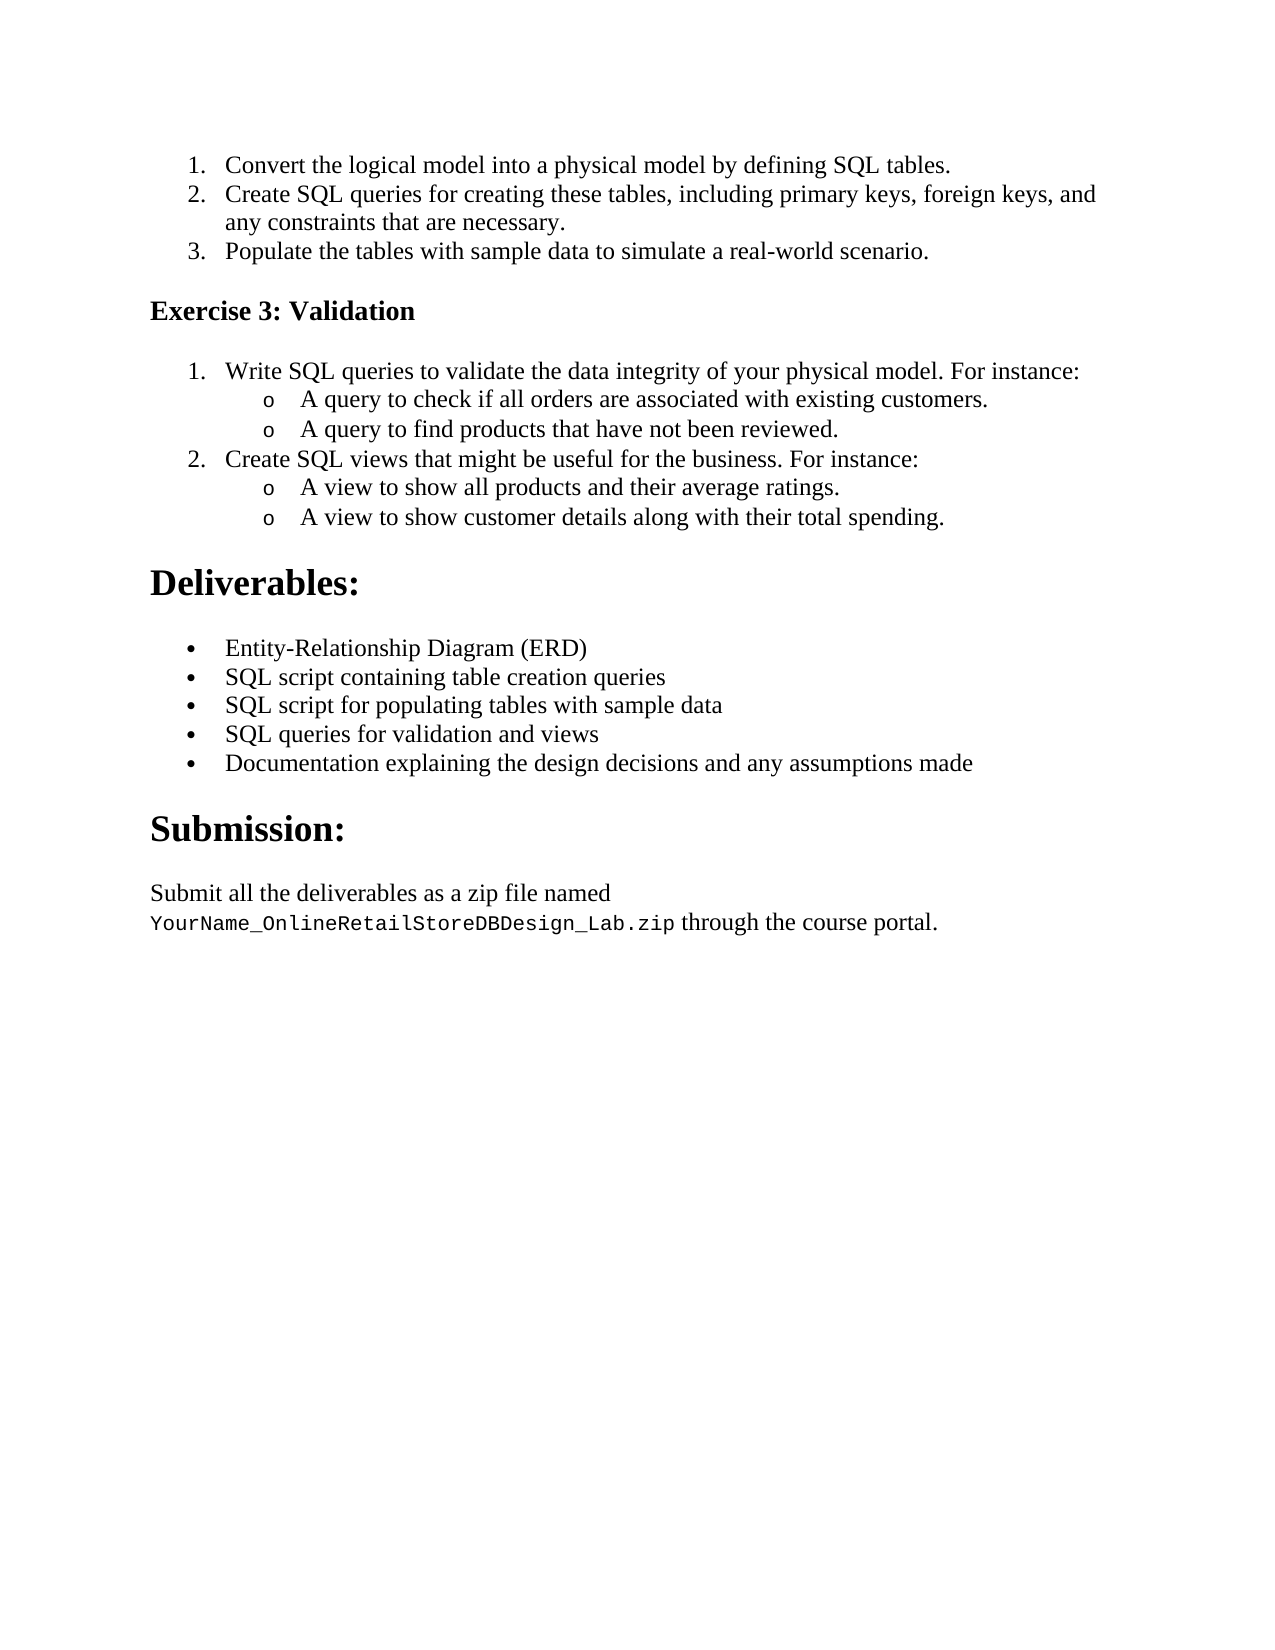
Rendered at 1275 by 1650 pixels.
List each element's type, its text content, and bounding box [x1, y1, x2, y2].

text Deliverables: [150, 561, 1125, 604]
list A view to show customer details along with their total spending. [262, 502, 1125, 532]
list Create SQL queries for creating these tables, including primary keys, foreign keys, and any constraints that are necessary. [187, 179, 1125, 236]
list Write SQL queries to validate the data integrity of your physical model. For instance: [187, 356, 1125, 384]
list Populate the tables with sample data to simulate a real-world scenario. [187, 236, 1125, 265]
list Convert the logical model into a physical model by defining SQL tables. [187, 150, 1125, 179]
list A query to check if all orders are associated with existing customers. [262, 384, 1125, 414]
list Entity-Relationship Diagram (ERD) [187, 633, 1125, 662]
text Submit all the deliverables as a zip file named YourName_OnlineRetailStoreDBDesign_Lab.zip through the course portal. [150, 878, 1125, 937]
text Submission: [150, 806, 1125, 849]
list SQL queries for validation and views [187, 719, 1125, 748]
list SQL script containing table creation queries [187, 662, 1125, 691]
list A query to find products that have not been reviewed. [262, 414, 1125, 444]
list SQL script for populating tables with sample data [187, 691, 1125, 719]
list Create SQL views that might be useful for the business. For instance: [187, 444, 1125, 472]
text Exercise 3: Validation [150, 294, 1125, 327]
list A view to show all products and their average ratings. [262, 472, 1125, 502]
list Documentation explaining the design decisions and any assumptions made [187, 748, 1125, 777]
